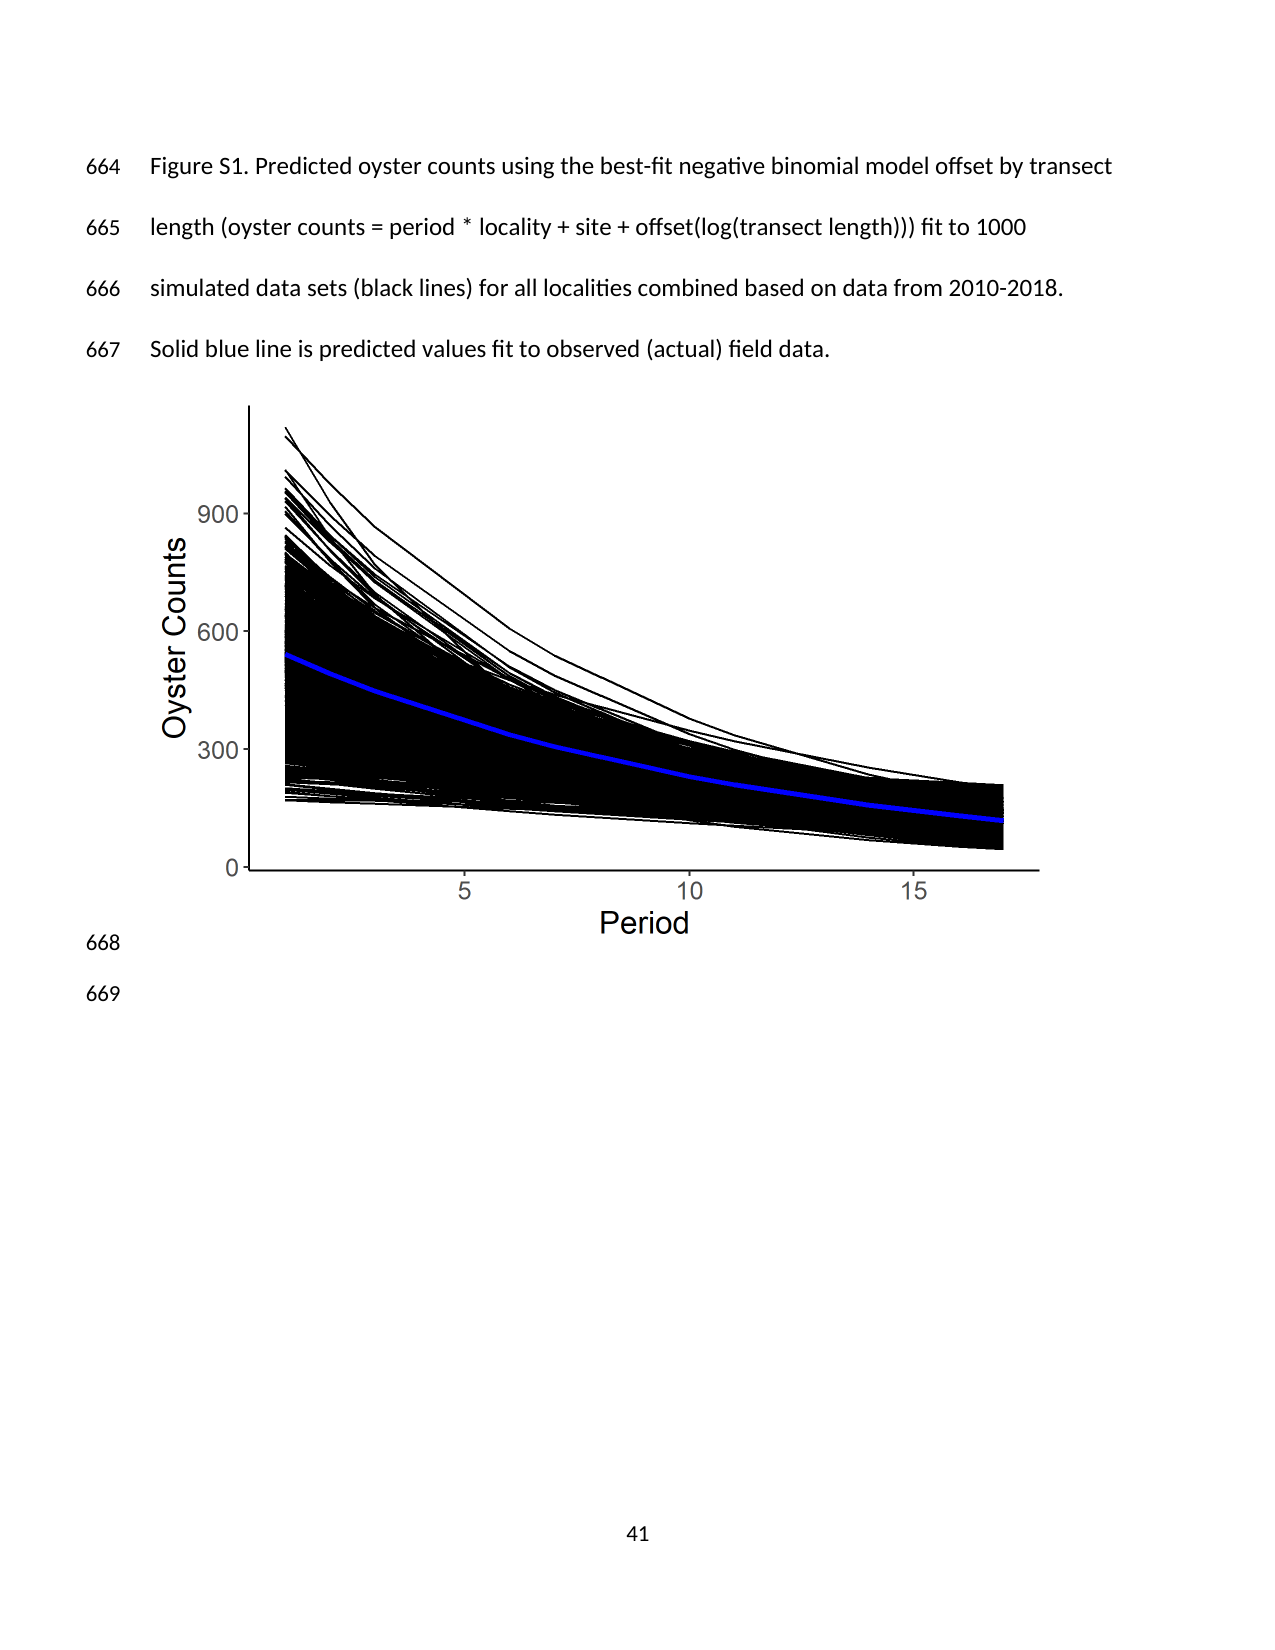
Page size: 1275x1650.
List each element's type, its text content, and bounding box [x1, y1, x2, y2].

text Figure S1. Predicted oyster counts using the best-fit negative binomial model offset by transect length (oyster counts = period * locality + site + offset(log(transect length))) fit to 1000 simulated data sets (black lines) for all localities combined based on data from 2010-2018. Solid blue line is predicted values fit to observed (actual) field data. [150, 150, 1125, 364]
picture [150, 394, 1050, 951]
